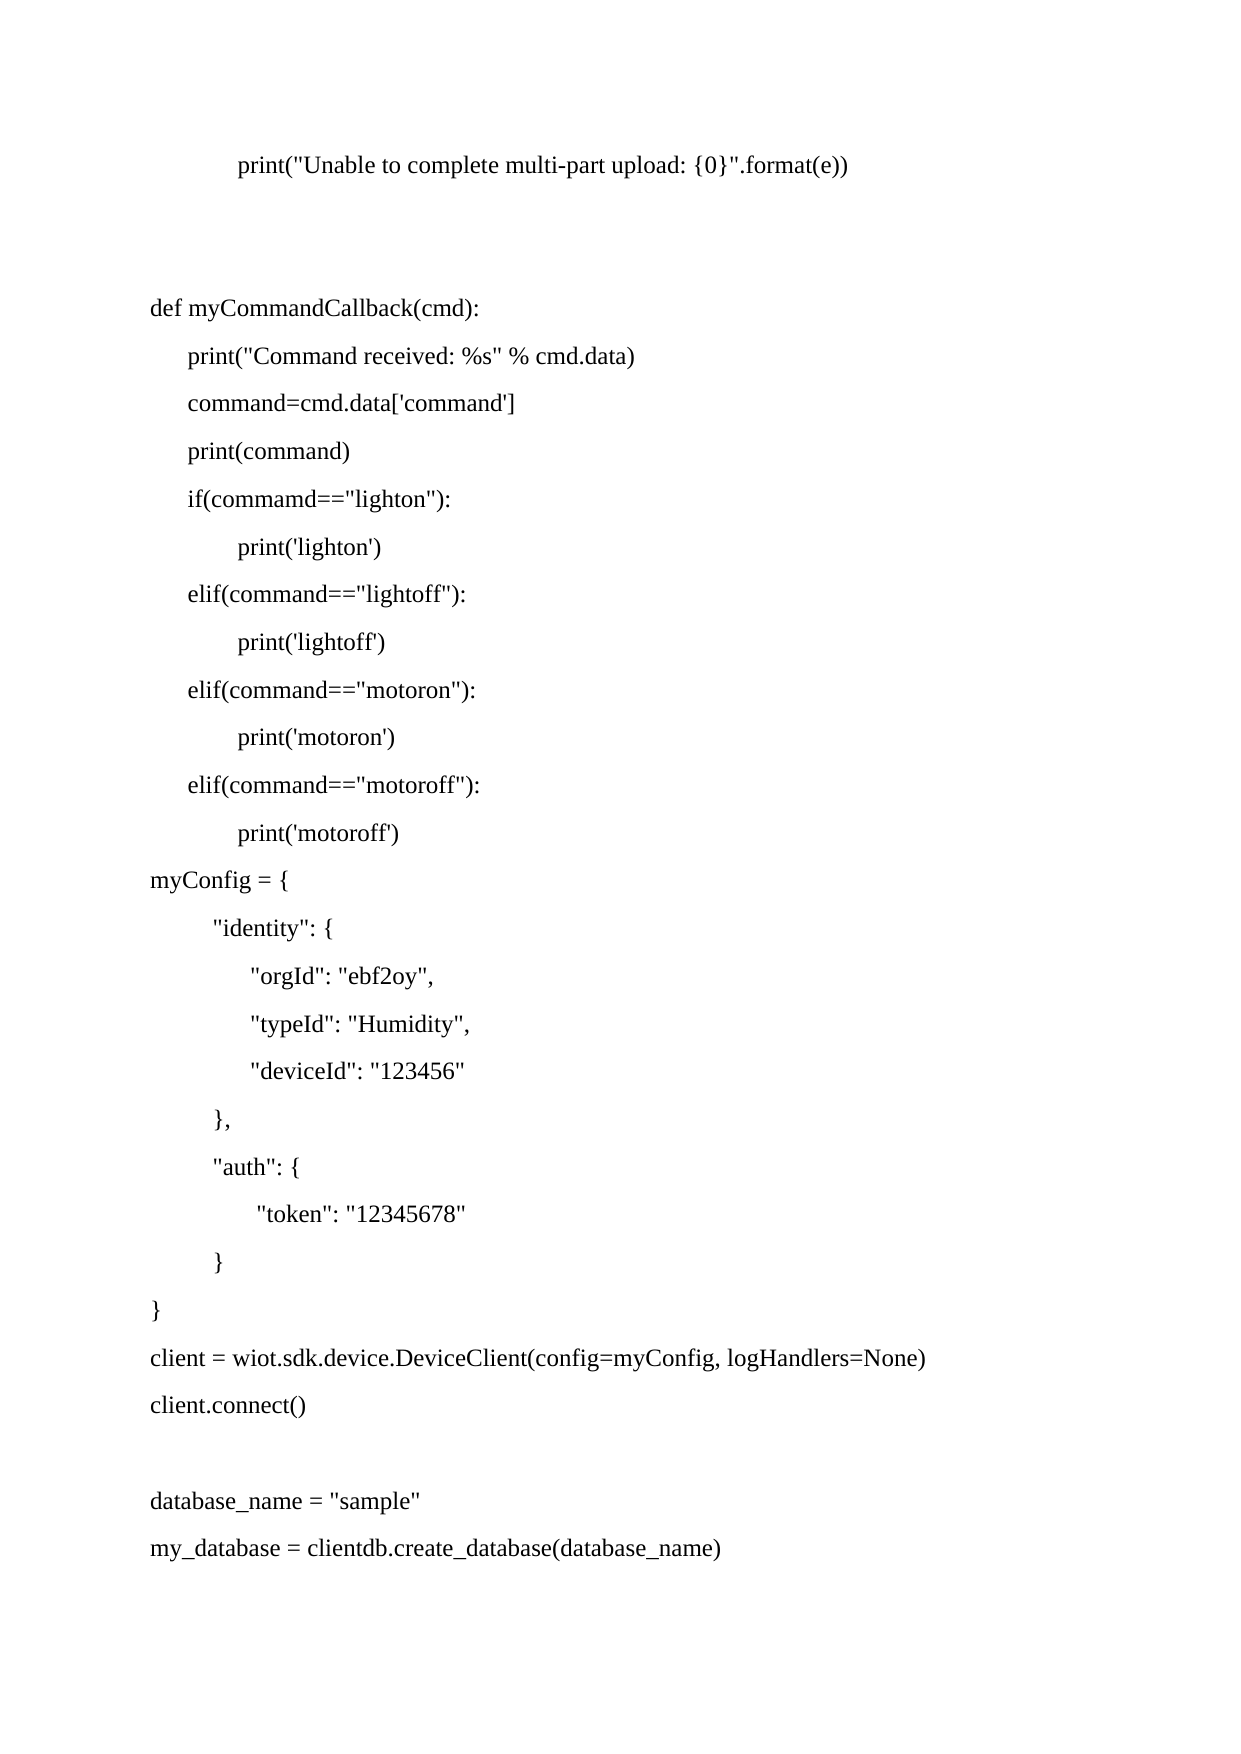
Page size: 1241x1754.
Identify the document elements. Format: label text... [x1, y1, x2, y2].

text } [150, 1295, 1090, 1324]
text "token": "12345678" [150, 1199, 1090, 1228]
text client = wiot.sdk.device.DeviceClient(config=myConfig, logHandlers=None) [150, 1343, 1090, 1371]
text database_name = "sample" [150, 1486, 1090, 1514]
text my_database = clientdb.create_database(database_name) [150, 1533, 1090, 1562]
text command=cmd.data['command'] [150, 388, 1090, 417]
text elif(command=="motoroff"): [150, 770, 1090, 799]
text } [150, 1247, 1090, 1276]
text print('lightoff') [150, 627, 1090, 656]
text "identity": { [150, 913, 1090, 942]
text elif(command=="motoron"): [150, 675, 1090, 703]
text client.connect() [150, 1390, 1090, 1419]
text "typeId": "Humidity", [150, 1009, 1090, 1037]
text "deviceId": "123456" [150, 1056, 1090, 1085]
text print("Unable to complete multi-part upload: {0}".format(e)) [150, 150, 1090, 179]
text print(command) [150, 436, 1090, 465]
text print('lighton') [150, 532, 1090, 560]
text myConfig = { [150, 866, 1090, 894]
text elif(command=="lightoff"): [150, 579, 1090, 608]
text print('motoroff') [150, 818, 1090, 847]
text print('motoron') [150, 722, 1090, 751]
text if(commamd=="lighton"): [150, 484, 1090, 513]
text print("Command received: %s" % cmd.data) [150, 341, 1090, 369]
text "auth": { [150, 1152, 1090, 1181]
text def myCommandCallback(cmd): [150, 293, 1090, 322]
text }, [150, 1104, 1090, 1133]
text "orgId": "ebf2oy", [150, 961, 1090, 990]
